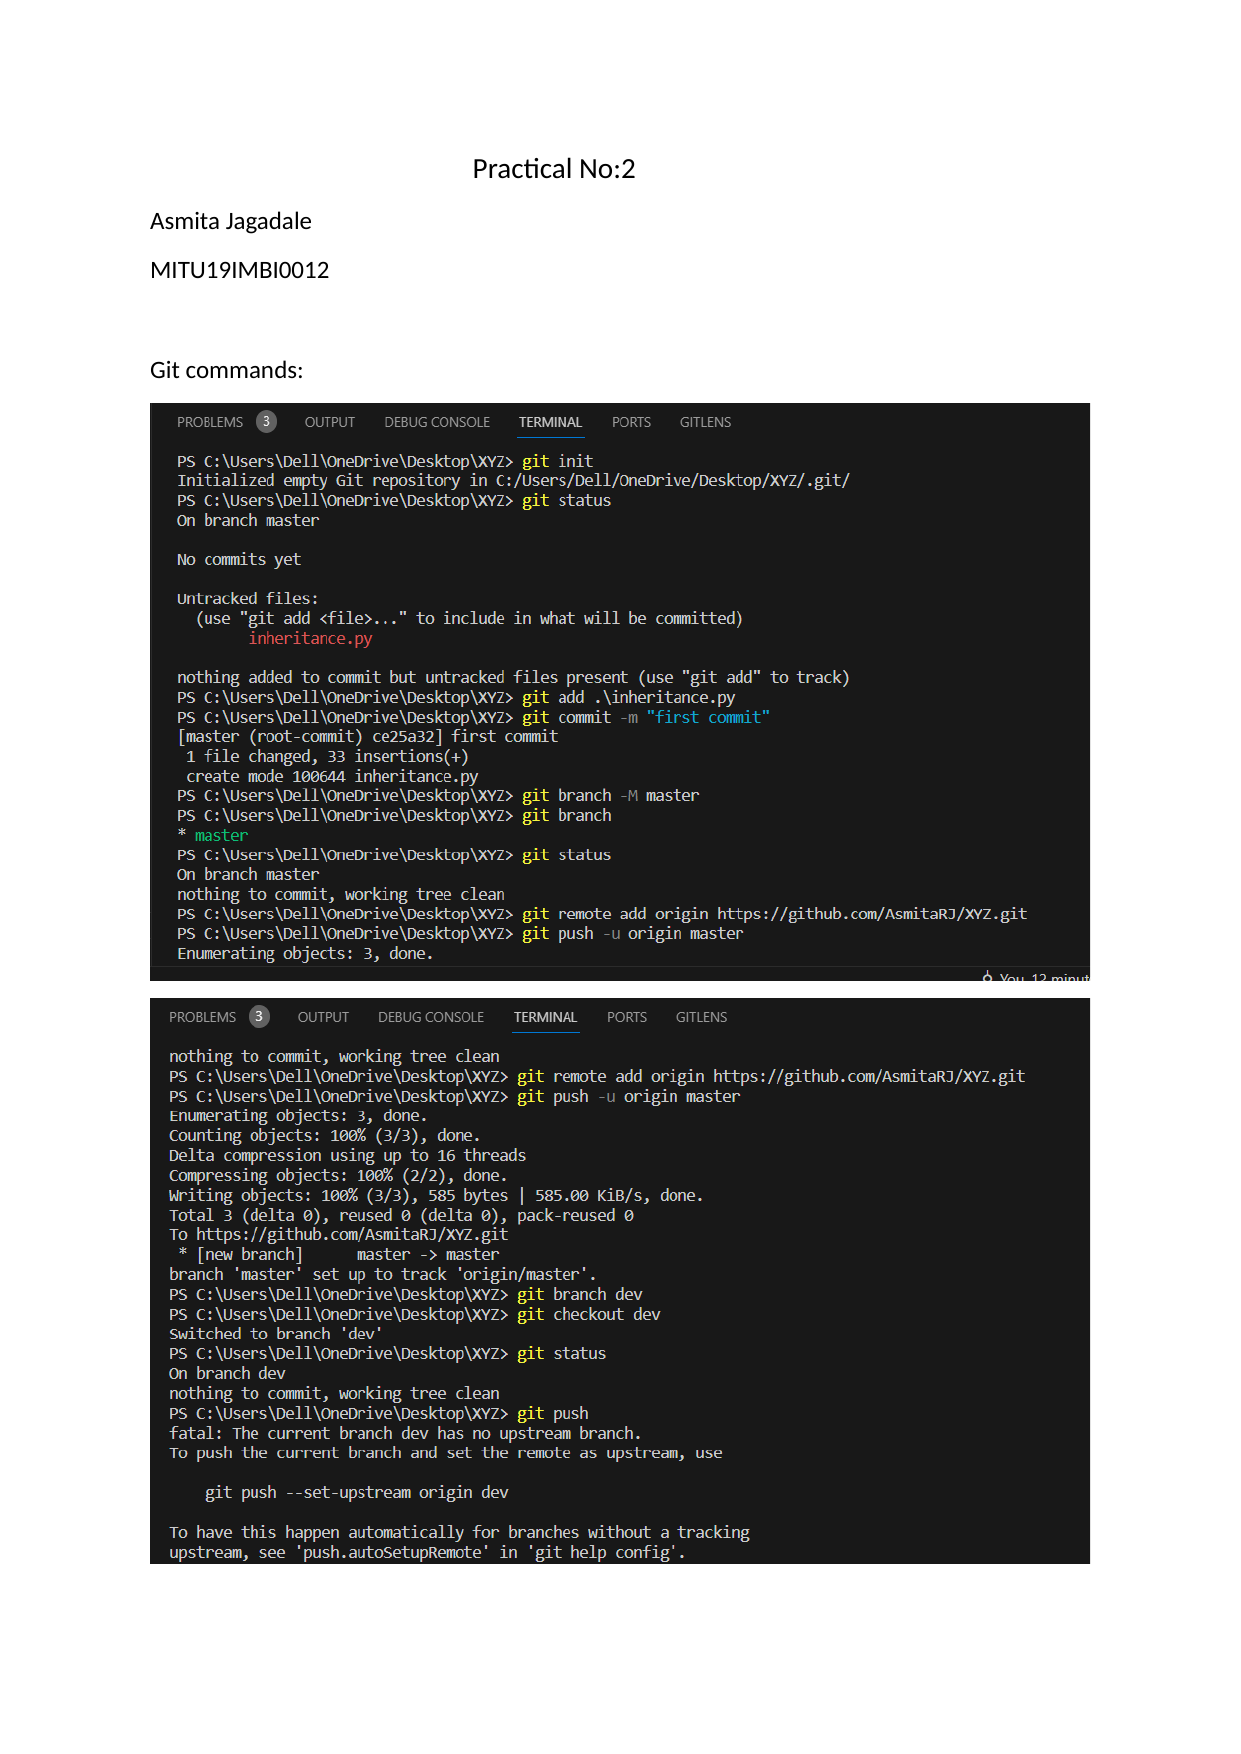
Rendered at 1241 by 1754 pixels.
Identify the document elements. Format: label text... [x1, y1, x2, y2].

text MITU19IMBI0012 [150, 255, 1090, 285]
picture [150, 998, 1091, 1564]
text Git commands: [150, 354, 1090, 384]
text Asmita Jagadale [150, 205, 1090, 236]
text Practical No:2 [150, 150, 1090, 186]
picture [150, 403, 1091, 981]
